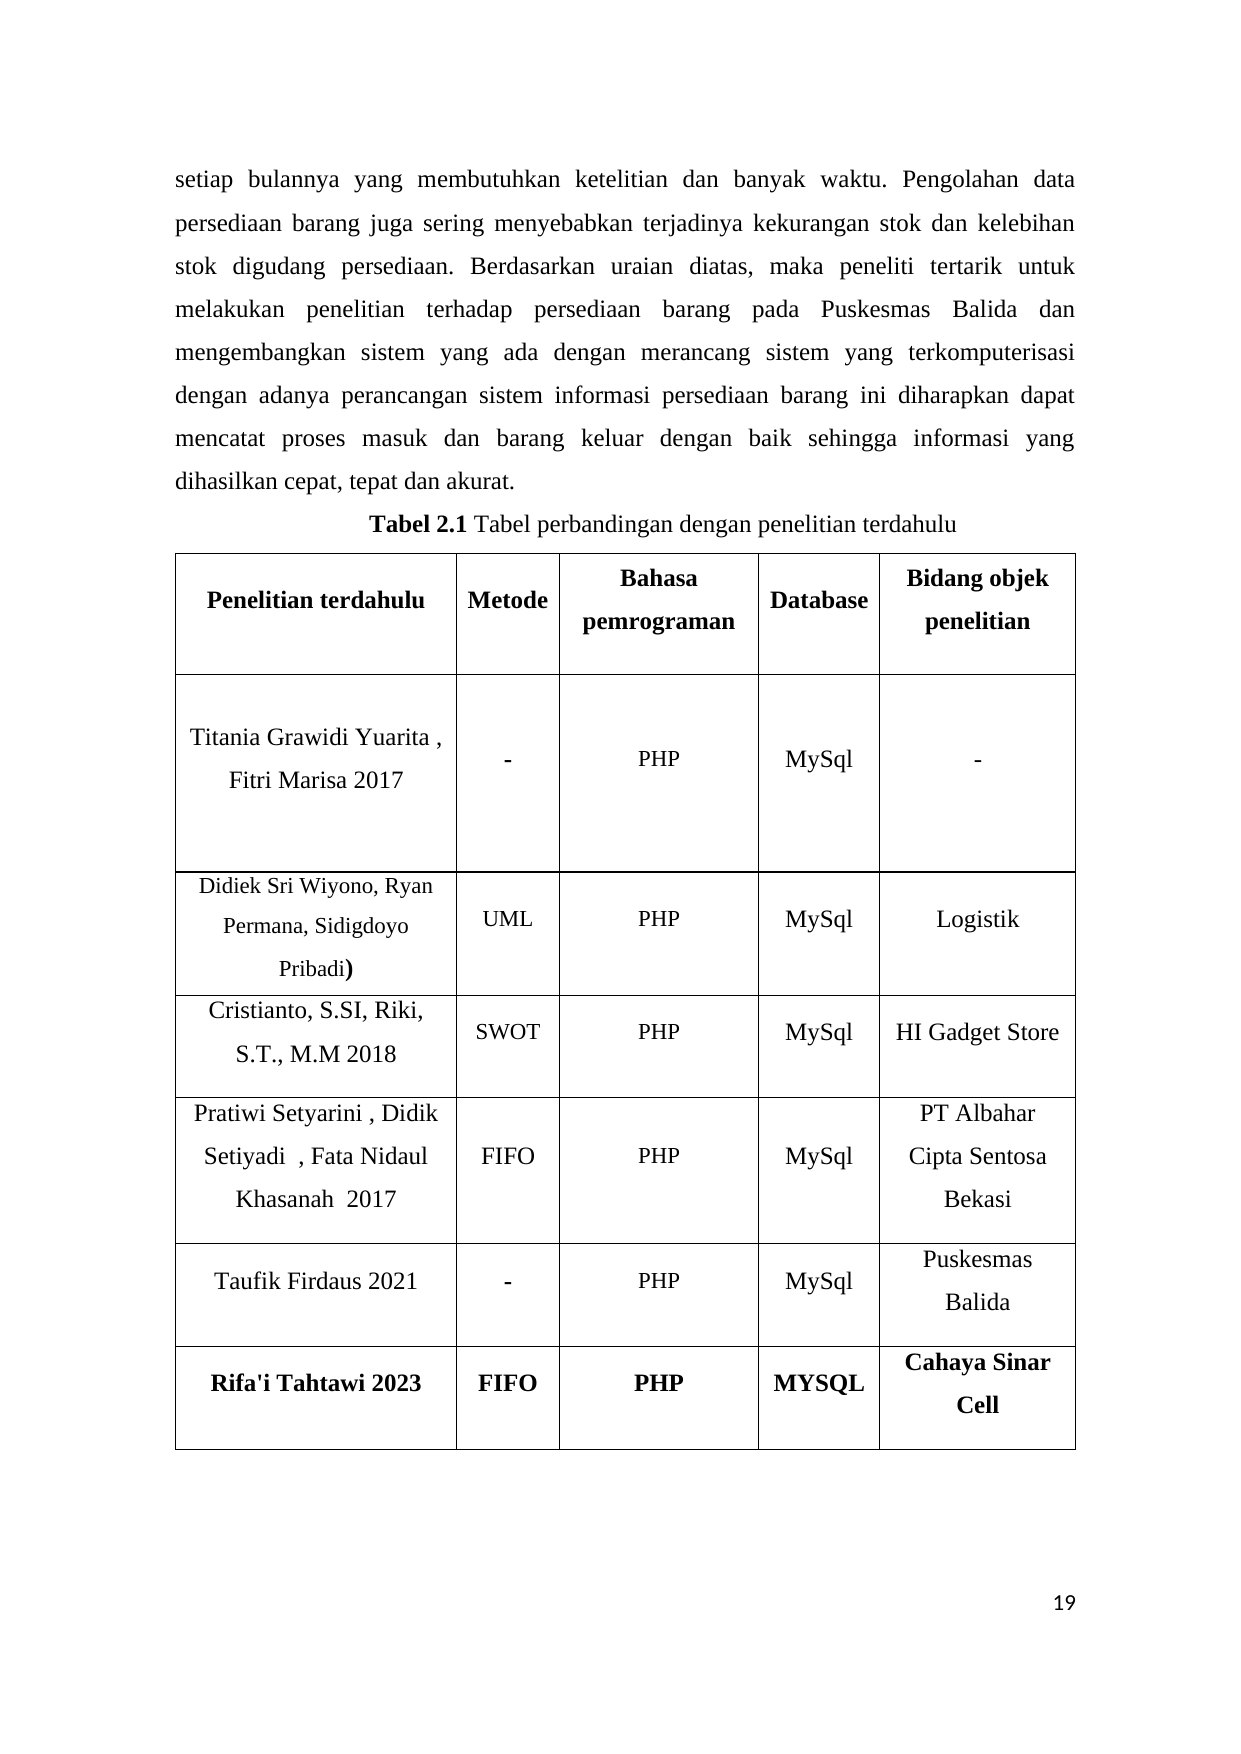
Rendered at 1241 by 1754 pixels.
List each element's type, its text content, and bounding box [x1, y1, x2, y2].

table_cell PHP [560, 996, 758, 1097]
table_cell Titania Grawidi Yuarita , Fitri Marisa 2017 [176, 675, 456, 871]
table_cell HI Gadget Store [880, 996, 1075, 1097]
table_cell Logistik [880, 873, 1075, 994]
table_cell MySql [759, 1098, 879, 1243]
table_cell - [880, 675, 1075, 871]
table_cell - [457, 675, 559, 871]
table_cell SWOT [457, 996, 559, 1097]
table_header Bahasa pemrograman [560, 554, 758, 674]
table_header Bidang objek penelitian [880, 554, 1075, 674]
table_cell MySql [759, 675, 879, 871]
table_cell Taufik Firdaus 2021 [176, 1244, 456, 1346]
table_cell Pratiwi Setyarini , Didik Setiyadi , Fata Nidaul Khasanah 2017 [176, 1098, 456, 1243]
table_cell Cristianto, S.SI, Riki, S.T., M.M 2018 [176, 996, 456, 1097]
table_cell MySql [759, 1244, 879, 1346]
table_header Metode [457, 554, 559, 674]
table_cell Rifa'i Tahtawi 2023 [176, 1347, 456, 1448]
table_cell PHP [560, 873, 758, 994]
table_cell - [457, 1244, 559, 1346]
table_cell Cahaya Sinar Cell [880, 1347, 1075, 1448]
table_cell PHP [560, 1098, 758, 1243]
table_cell PHP [560, 1347, 758, 1448]
table_header Database [759, 554, 879, 674]
table_cell UML [457, 873, 559, 994]
table_header Penelitian terdahulu [176, 554, 456, 674]
table_cell PHP [560, 1244, 758, 1346]
table_cell PT Albahar Cipta Sentosa Bekasi [880, 1098, 1075, 1243]
table_cell MYSQL [759, 1347, 879, 1448]
table_cell Didiek Sri Wiyono, Ryan Permana, Sidigdoyo Pribadi) [176, 873, 456, 994]
table_cell Puskesmas Balida [880, 1244, 1075, 1346]
table_cell FIFO [457, 1098, 559, 1243]
list Tabel 2.1 Tabel perbandingan dengan penelitian terdahulu [175, 509, 1076, 538]
table_cell PHP [560, 675, 758, 871]
table_cell MySql [759, 996, 879, 1097]
table_cell FIFO [457, 1347, 559, 1448]
table_cell MySql [759, 873, 879, 994]
